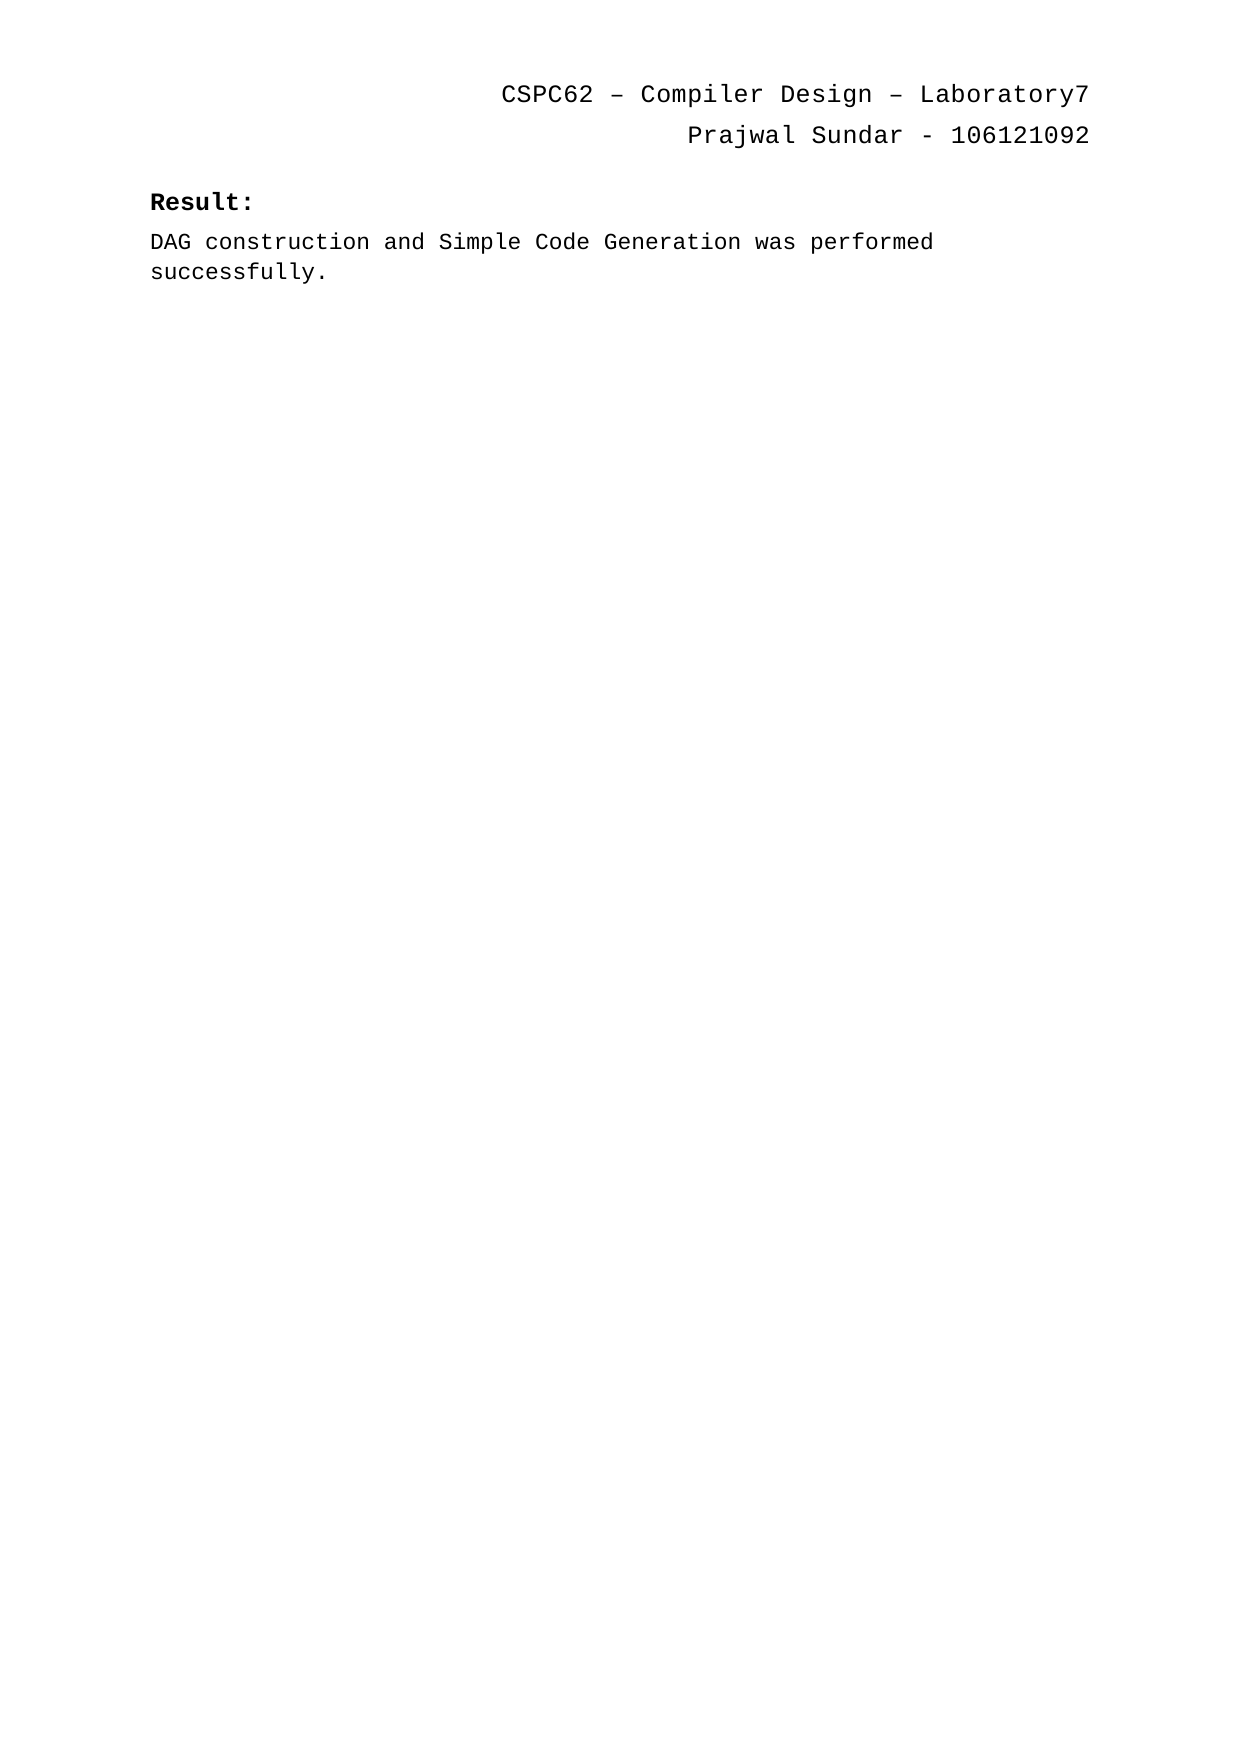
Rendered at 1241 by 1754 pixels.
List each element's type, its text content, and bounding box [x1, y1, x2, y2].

subtitle Result: [150, 189, 1090, 218]
text DAG construction and Simple Code Generation was performed successfully. [150, 230, 1090, 286]
